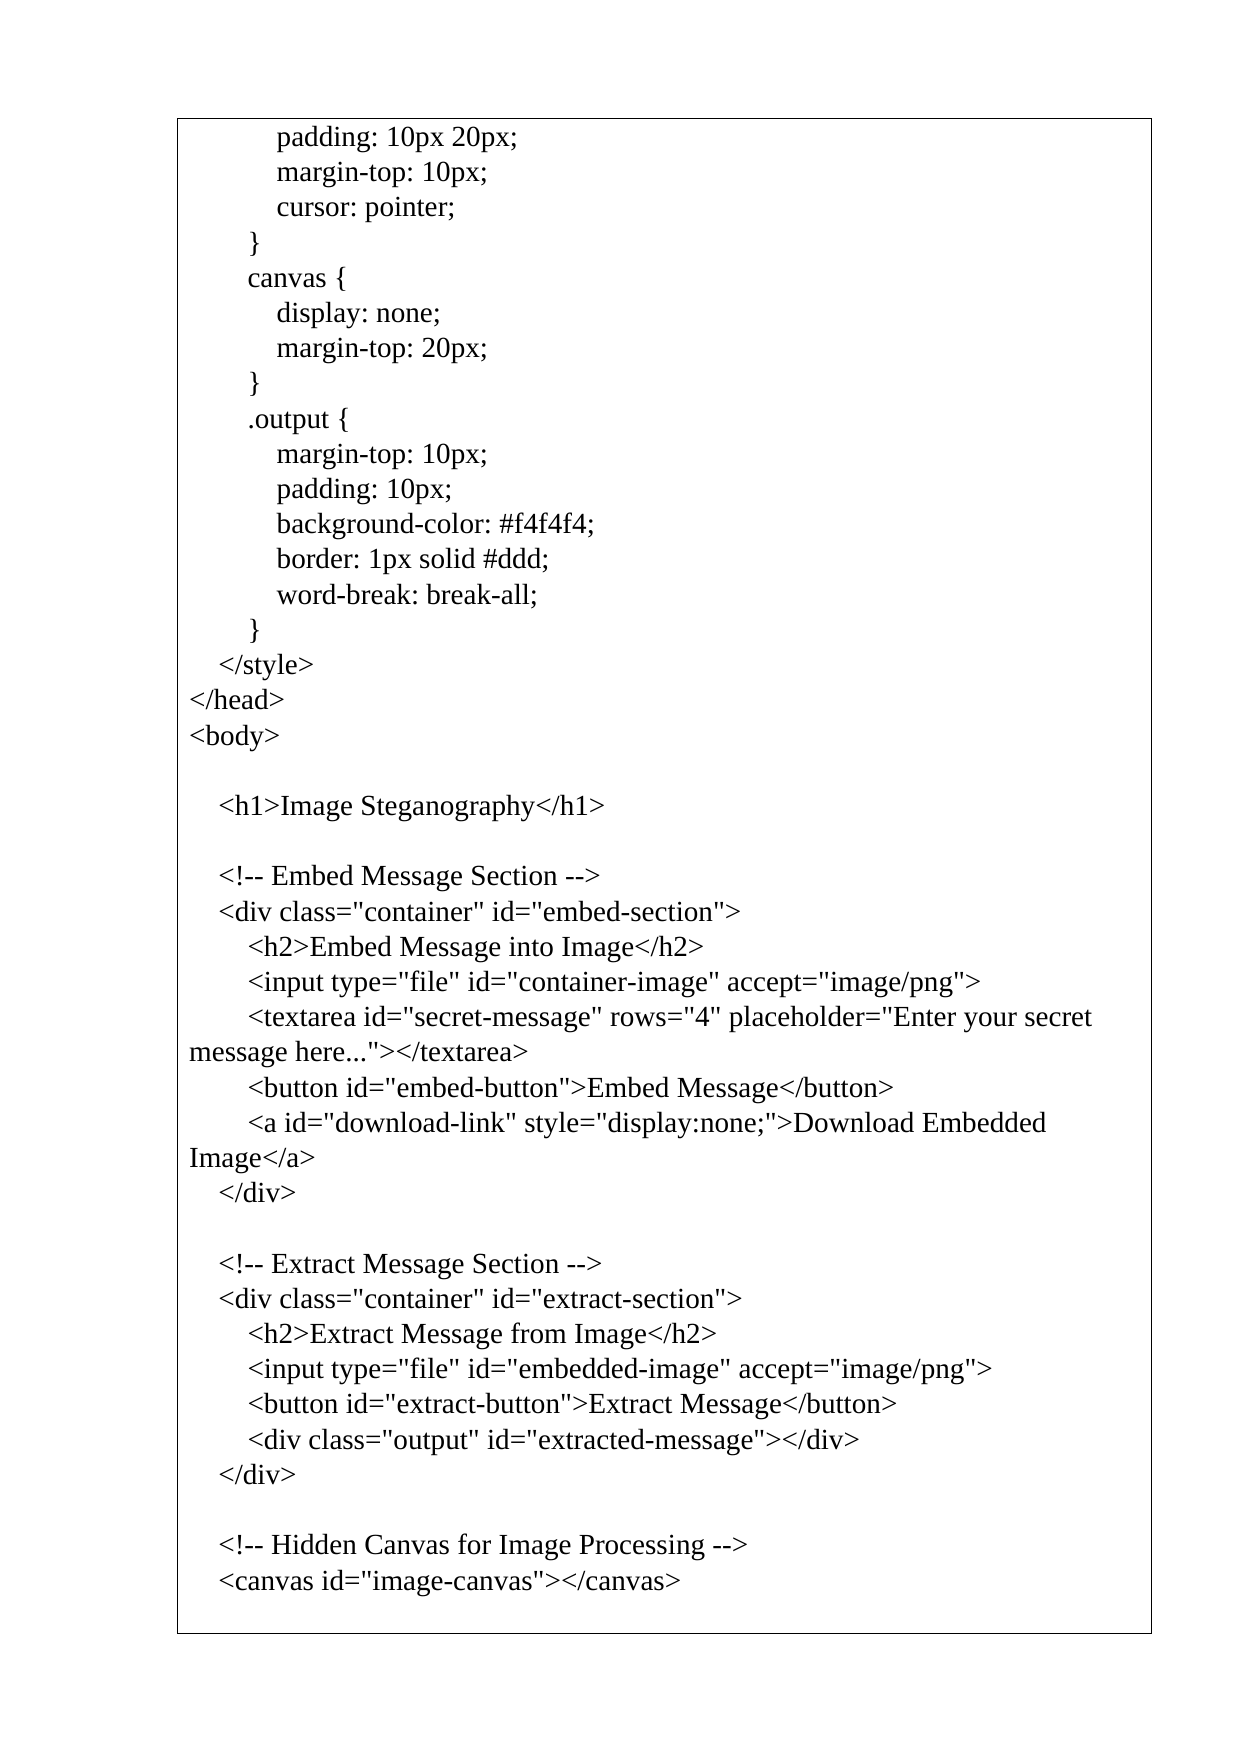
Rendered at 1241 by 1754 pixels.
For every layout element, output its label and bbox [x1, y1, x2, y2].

table_header [178, 119, 1151, 1633]
